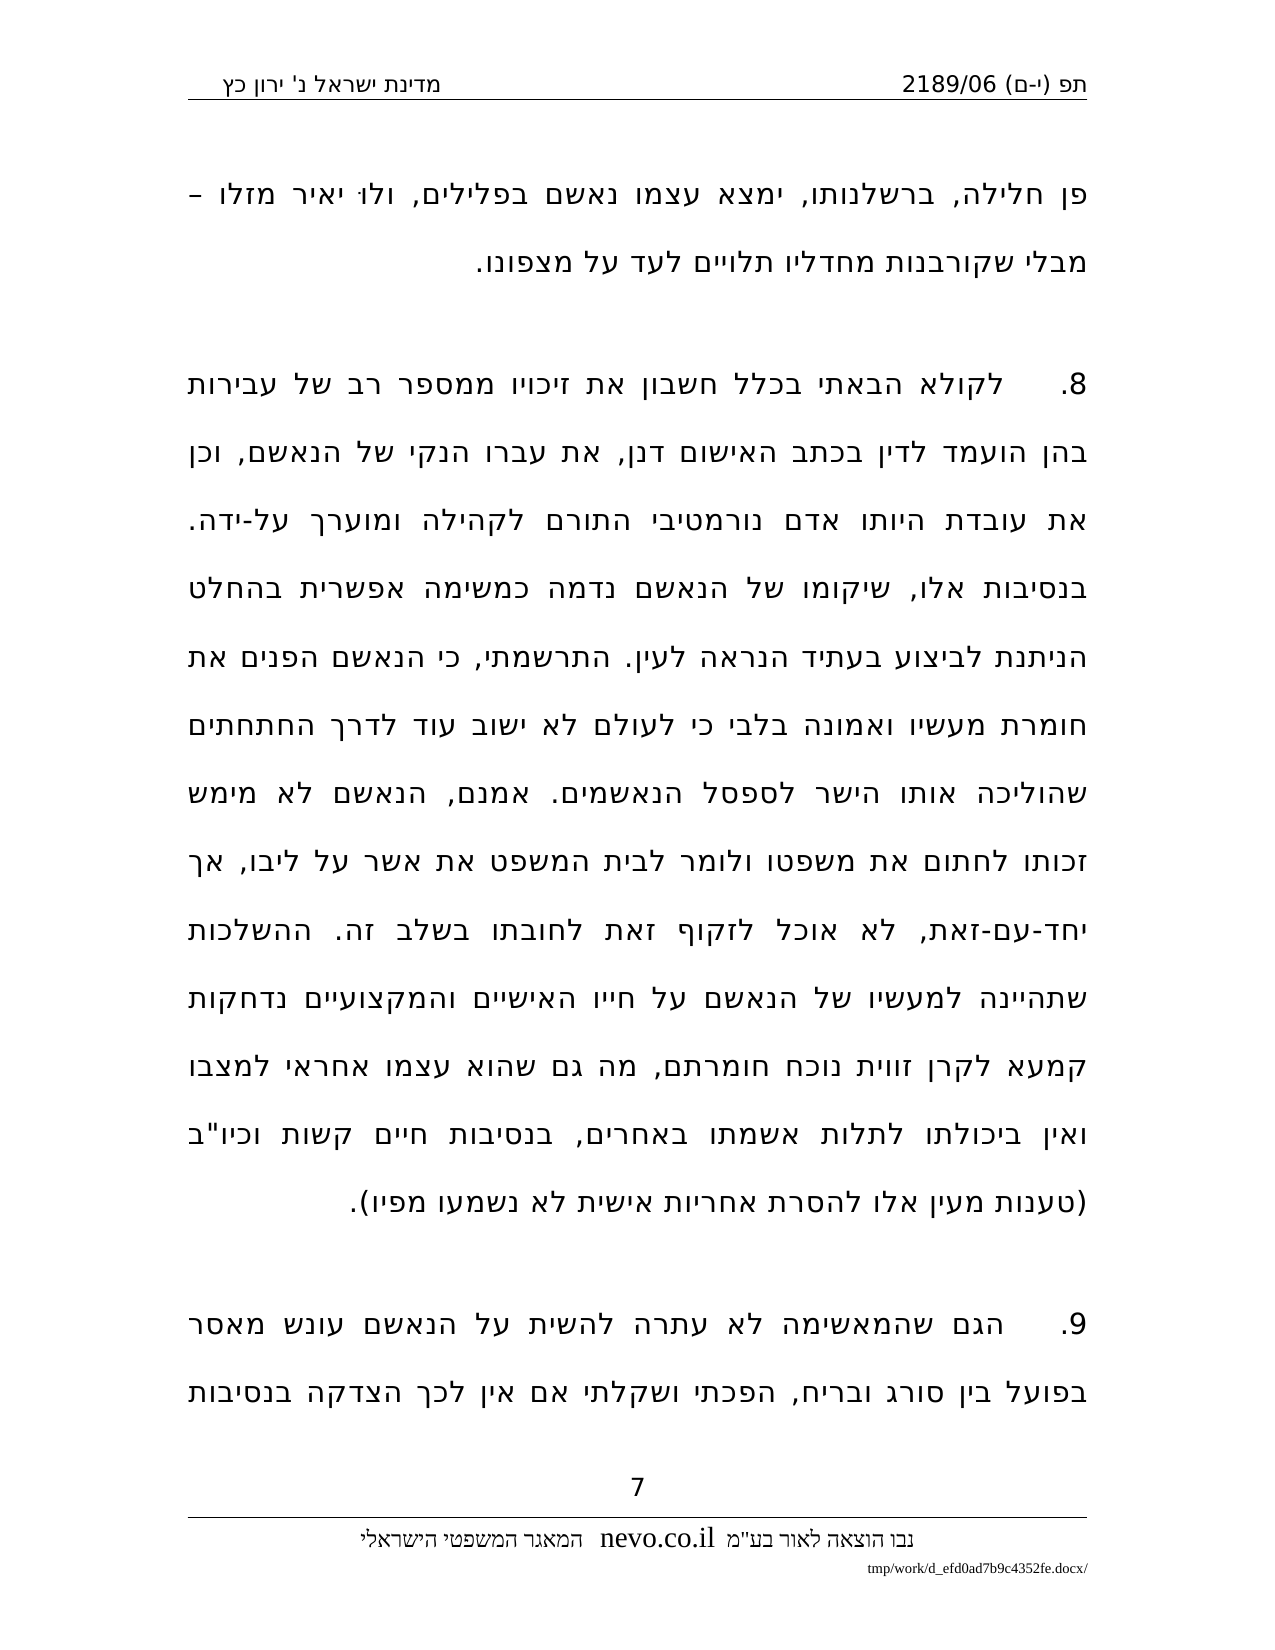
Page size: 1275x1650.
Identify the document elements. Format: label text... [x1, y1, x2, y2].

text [187, 1307, 1087, 1409]
text 8. לקולא הבאתי בכלל חשבון את זיכויו ממספר רב של עבירות בהן הועמד לדין בכתב האישום דנן, את עברו הנקי של הנאשם, וכן את עובדת היותו אדם נורמטיבי התורם לקהילה ומוערך על-ידה. בנסיבות אלו, שיקומו של הנאשם נדמה כמשימה אפשרית בהחלט הניתנת לביצוע בעתיד הנראה לעין. התרשמתי, כי הנאשם הפנים את חומרת מעשיו ואמונה בלבי כי לעולם לא ישוב עוד לדרך החתחתים שהוליכה אותו הישר לספסל הנאשמים. אמנם, הנאשם לא מימש זכותו לחתום את משפטו ולומר לבית המשפט את אשר על ליבו, אך יחד-עם-זאת, לא אוכל לזקוף זאת לחובתו בשלב זה. ההשלכות שתהיינה למעשיו של הנאשם על חייו האישיים והמקצועיים נדחקות קמעא לקרן זווית נוכח חומרתם, מה גם שהוא עצמו אחראי למצבו ואין ביכולתו לתלות אשמתו באחרים, בנסיבות חיים קשות וכיו"ב (טענות מעין אלו להסרת אחריות אישית לא נשמעו מפיו). [187, 367, 1087, 1220]
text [187, 177, 1087, 280]
